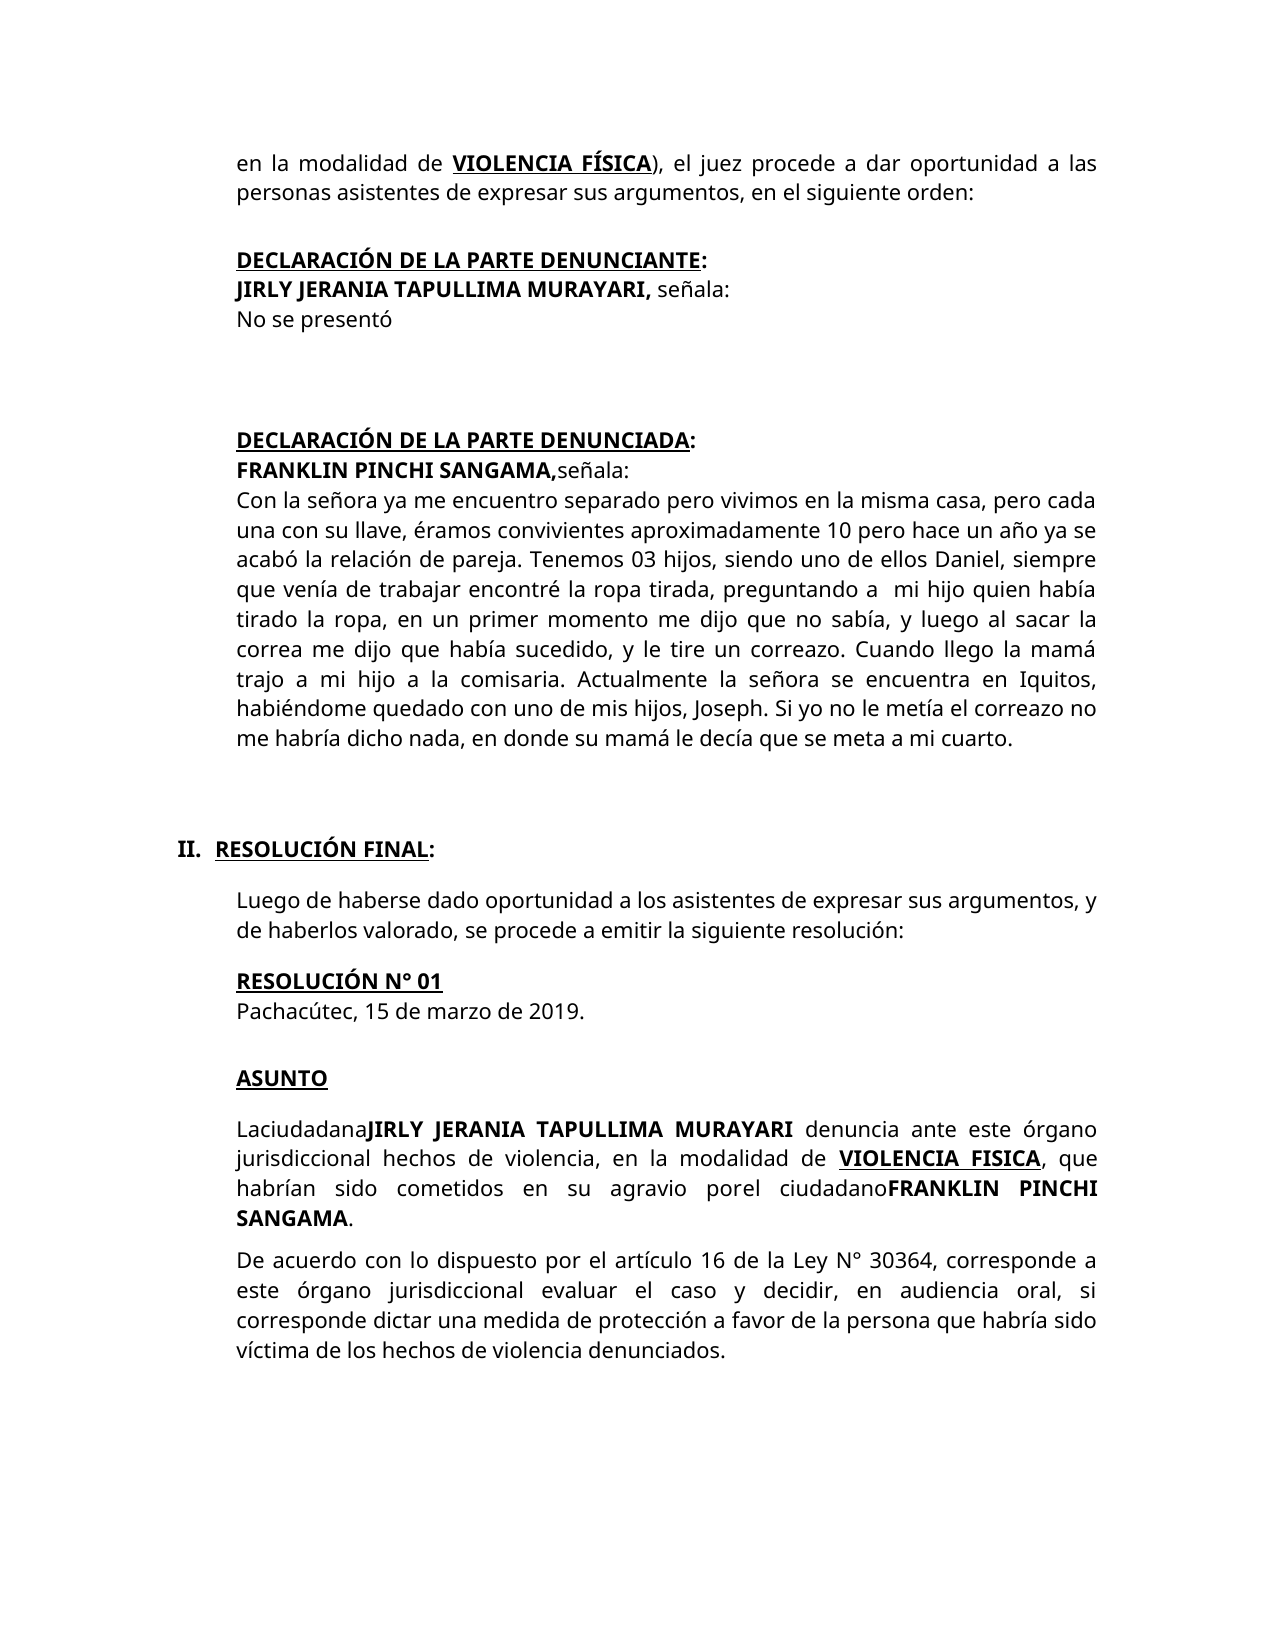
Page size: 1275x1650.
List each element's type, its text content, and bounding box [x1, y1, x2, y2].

text Pachacútec, 15 de marzo de 2019. [236, 996, 1098, 1025]
text ASUNTO [236, 1063, 1098, 1093]
subtitle RESOLUCIÓN FINAL: [177, 833, 1098, 864]
text LaciudadanaJIRLY JERANIA TAPULLIMA MURAYARI denuncia ante este órgano jurisdiccional hechos de violencia, en la modalidad de VIOLENCIA FISICA, que habrían sido cometidos en su agravio porel ciudadanoFRANKLIN PINCHI SANGAMA. [236, 1113, 1098, 1233]
text De acuerdo con lo dispuesto por el artículo 16 de la Ley N° 30364, corresponde a este órgano jurisdiccional evaluar el caso y decidir, en audiencia oral, si corresponde dictar una medida de protección a favor de la persona que habría sido víctima de los hechos de violencia denunciados. [236, 1245, 1098, 1364]
subtitle Luego de haberse dado oportunidad a los asistentes de expresar sus argumentos, y de haberlos valorado, se procede a emitir la siguiente resolución: [236, 885, 1098, 945]
text JIRLY JERANIA TAPULLIMA MURAYARI, señala: [236, 274, 1098, 304]
text DECLARACIÓN DE LA PARTE DENUNCIANTE: [236, 245, 1098, 274]
text No se presentó [236, 304, 1098, 334]
text RESOLUCIÓN N° 01 [236, 966, 1098, 996]
list Con la señora ya me encuentro separado pero vivimos en la misma casa, pero cada una con su llave, éramos convivientes aproximadamente 10 pero hace un año ya se acabó la relación de pareja. Tenemos 03 hijos, siendo uno de ellos Daniel, siempre que venía de trabajar encontré la ropa tirada, preguntando a mi hijo quien había tirado la ropa, en un primer momento me dijo que no sabía, y luego al sacar la correa me dijo que había sucedido, y le tire un correazo. Cuando llego la mamá trajo a mi hijo a la comisaria. Actualmente la señora se encuentra en Iquitos, habiéndome quedado con uno de mis hijos, Joseph. Si yo no le metía el correazo no me habría dicho nada, en donde su mamá le decía que se meta a mi cuarto. [236, 485, 1098, 753]
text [236, 148, 1098, 207]
text DECLARACIÓN DE LA PARTE DENUNCIADA: [236, 425, 1098, 455]
text FRANKLIN PINCHI SANGAMA,señala: [236, 455, 1098, 485]
